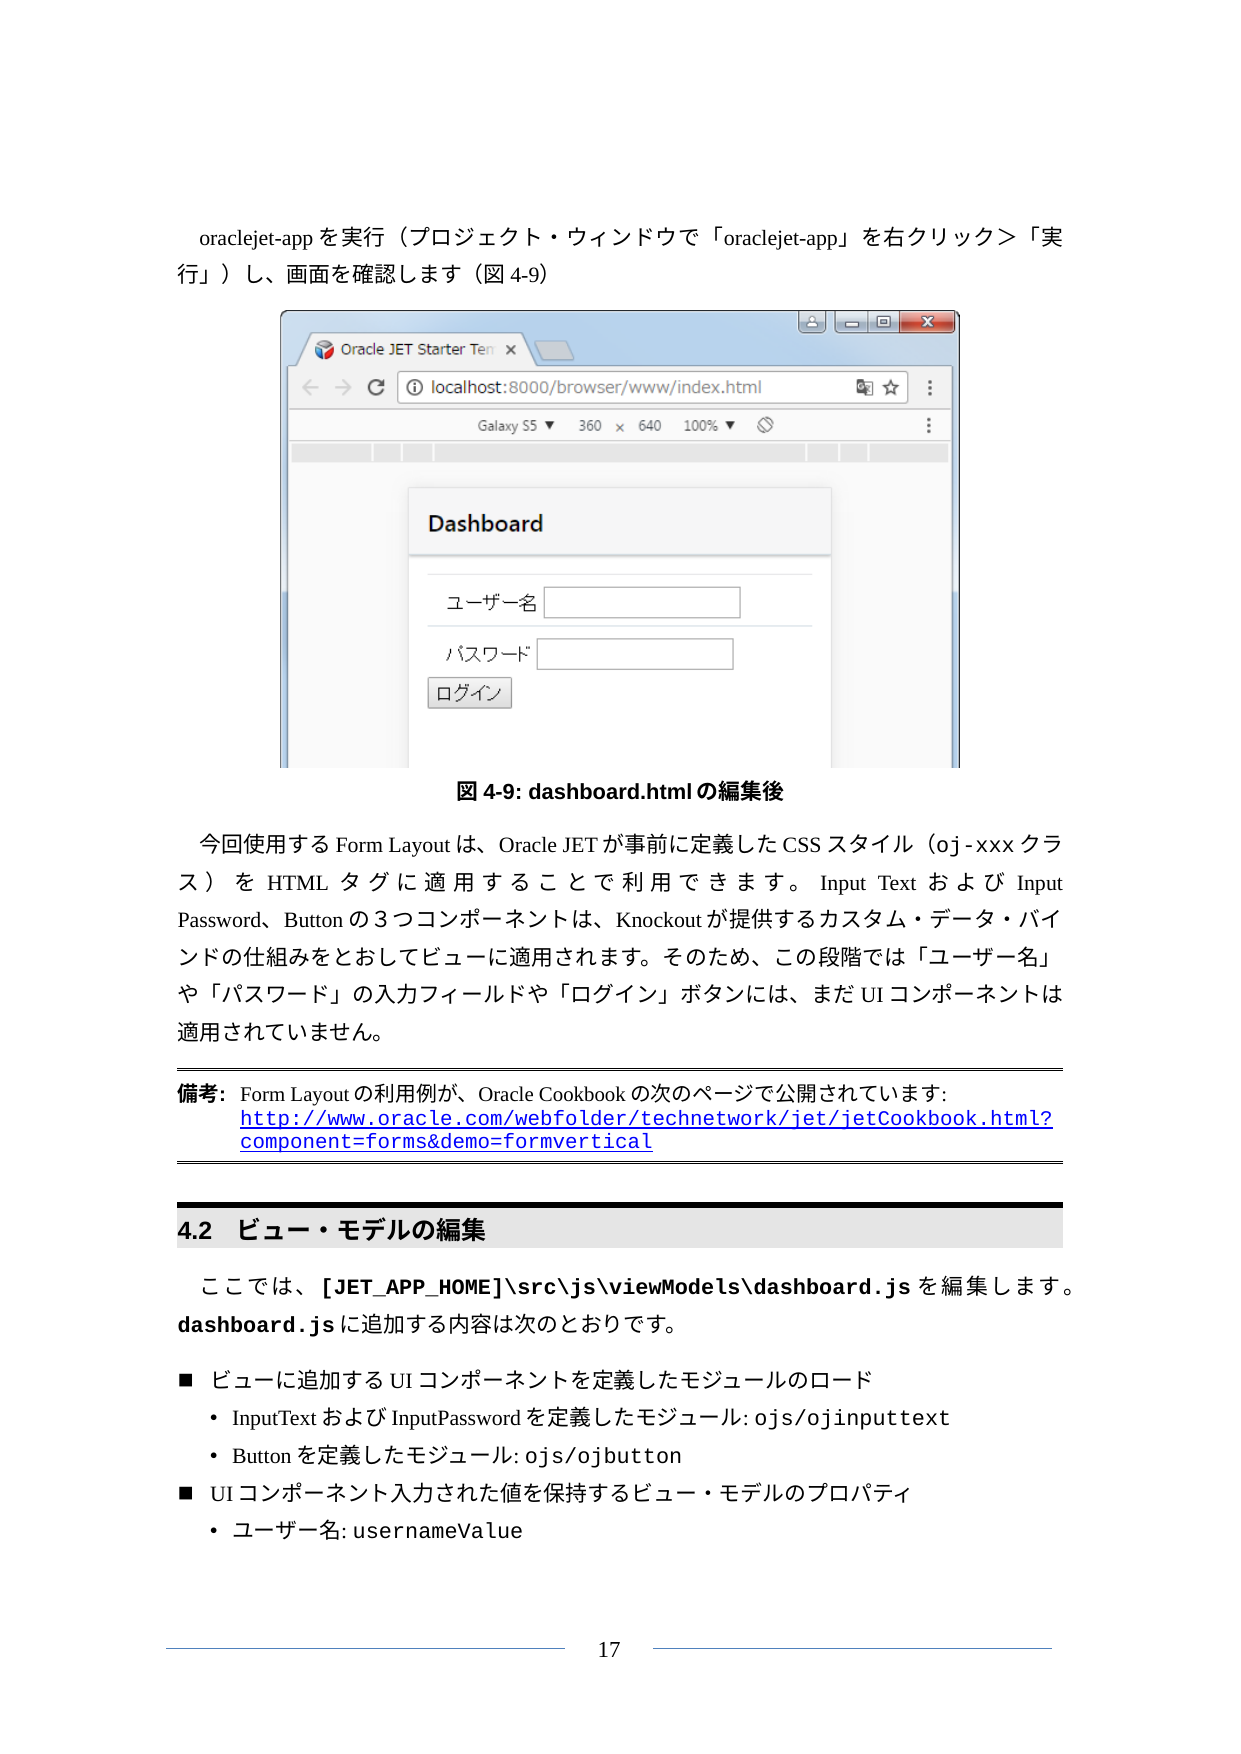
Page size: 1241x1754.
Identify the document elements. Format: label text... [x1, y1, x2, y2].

picture [280, 310, 960, 768]
subtitle ビュー・モデルの編集 [177, 1208, 1063, 1248]
text 今回使用するForm Layoutは、Oracle JETが事前に定義したCSSスタイル（oj-xxxクラス）をHTMLタグに適用することで利用できます。Input TextおよびInput Password、Buttonの３つコンポーネントは、Knockoutが提供するカスタム・データ・バインドの仕組みをとおしてビューに適用されます。そのため、この段階では「ユーザー名」や「パスワード」の入力フィールドや「ログイン」ボタンには、まだUIコンポーネントは適用されていません。 [177, 824, 1063, 1049]
text 備考: Form Layoutの利用例が、Oracle Cookbookの次のページで公開されています: http://www.oracle.com/webfolder/technetwork/jet/jetCookbook.html?component=forms&demo=formvertical [177, 1071, 1063, 1161]
list Buttonを定義したモジュール: ojs/ojbutton [210, 1435, 1063, 1473]
list InputTextおよびInputPasswordを定義したモジュール: ojs/ojinputtext [210, 1398, 1063, 1435]
text ここでは、[JET_APP_HOME]\src\js\viewModels\dashboard.jsを編集します。dashboard.jsに追加する内容は次のとおりです。 [177, 1266, 1063, 1341]
list UIコンポーネント入力された値を保持するビュー・モデルのプロパティ [177, 1473, 1063, 1510]
list ビューに追加するUIコンポーネントを定義したモジュールのロード [177, 1360, 1063, 1398]
list ユーザー名: usernameValue [210, 1510, 1063, 1548]
